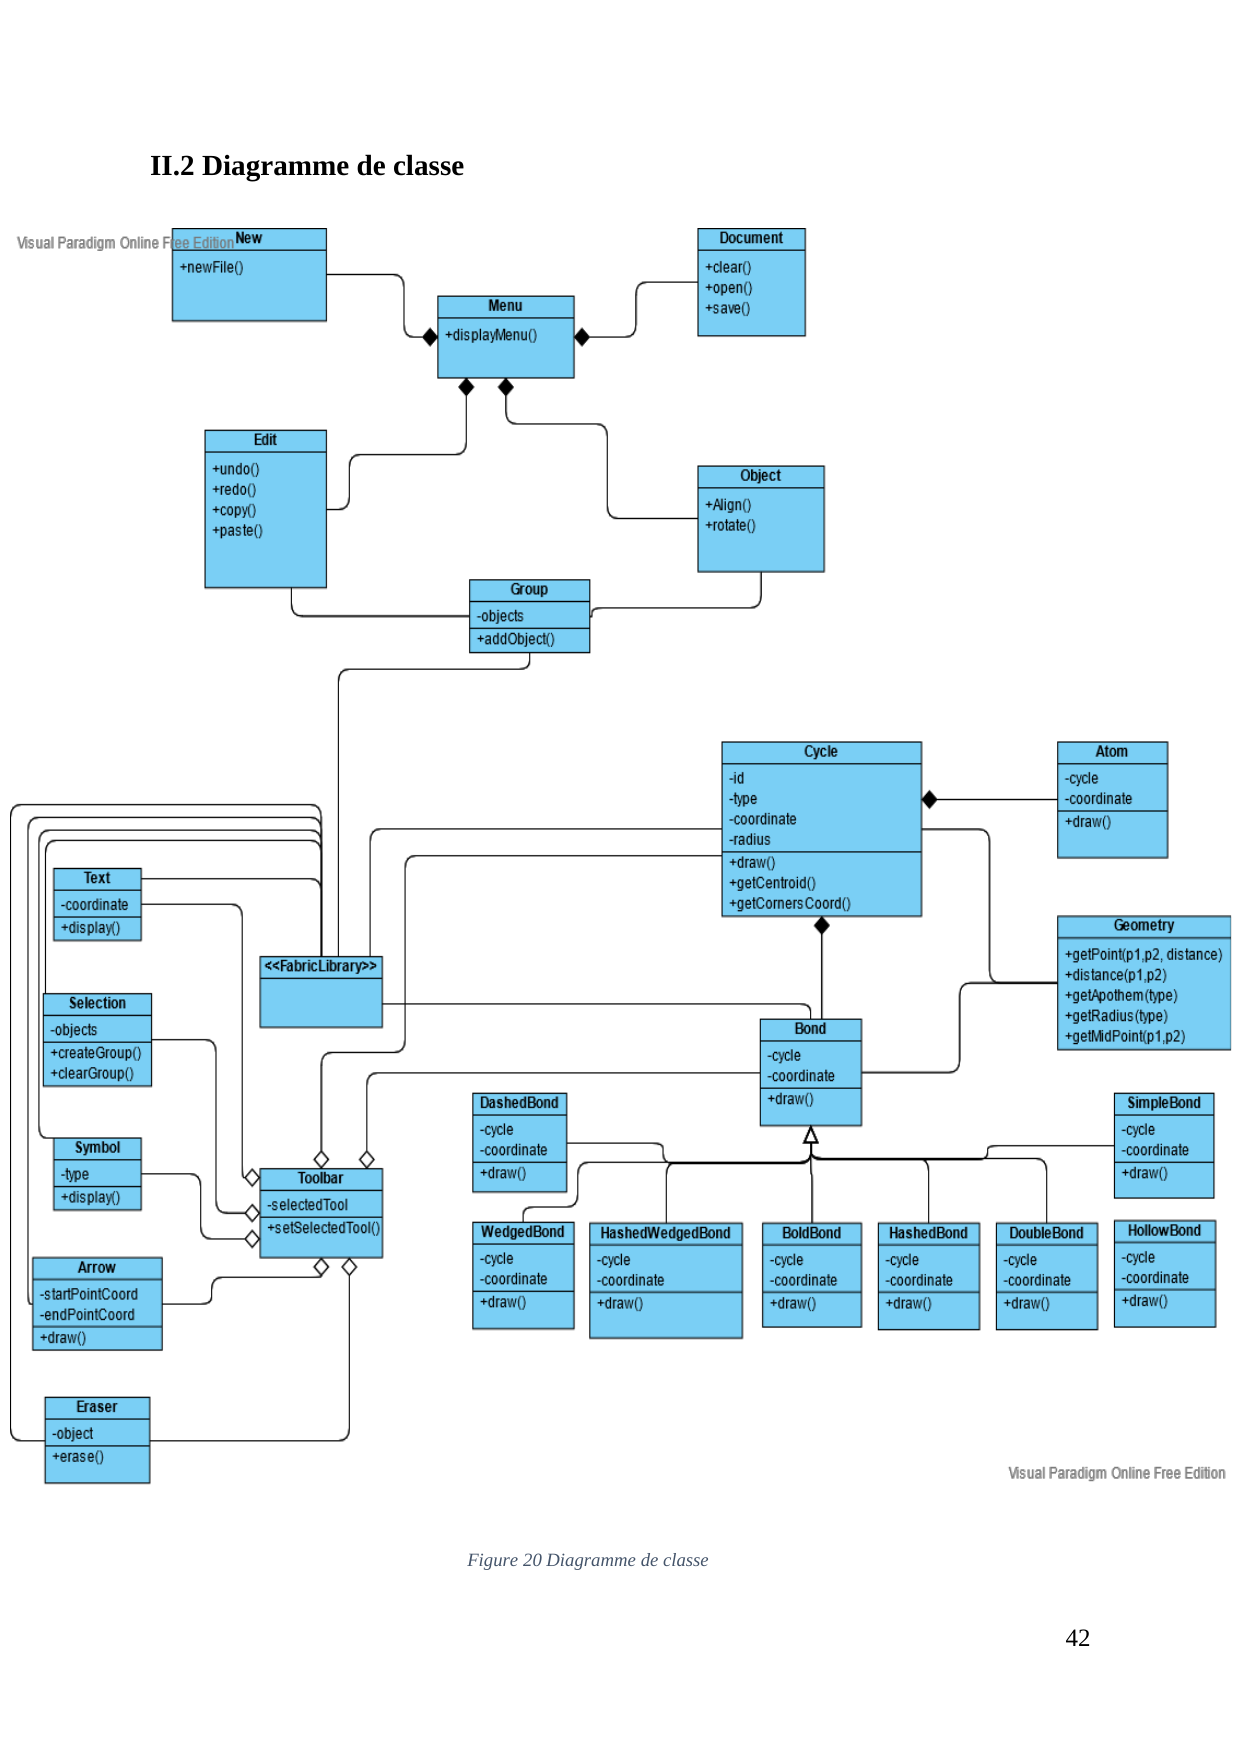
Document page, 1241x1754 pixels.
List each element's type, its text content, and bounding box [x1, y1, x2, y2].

subtitle Diagramme de classe [150, 148, 1090, 181]
picture [10, 228, 1232, 1485]
